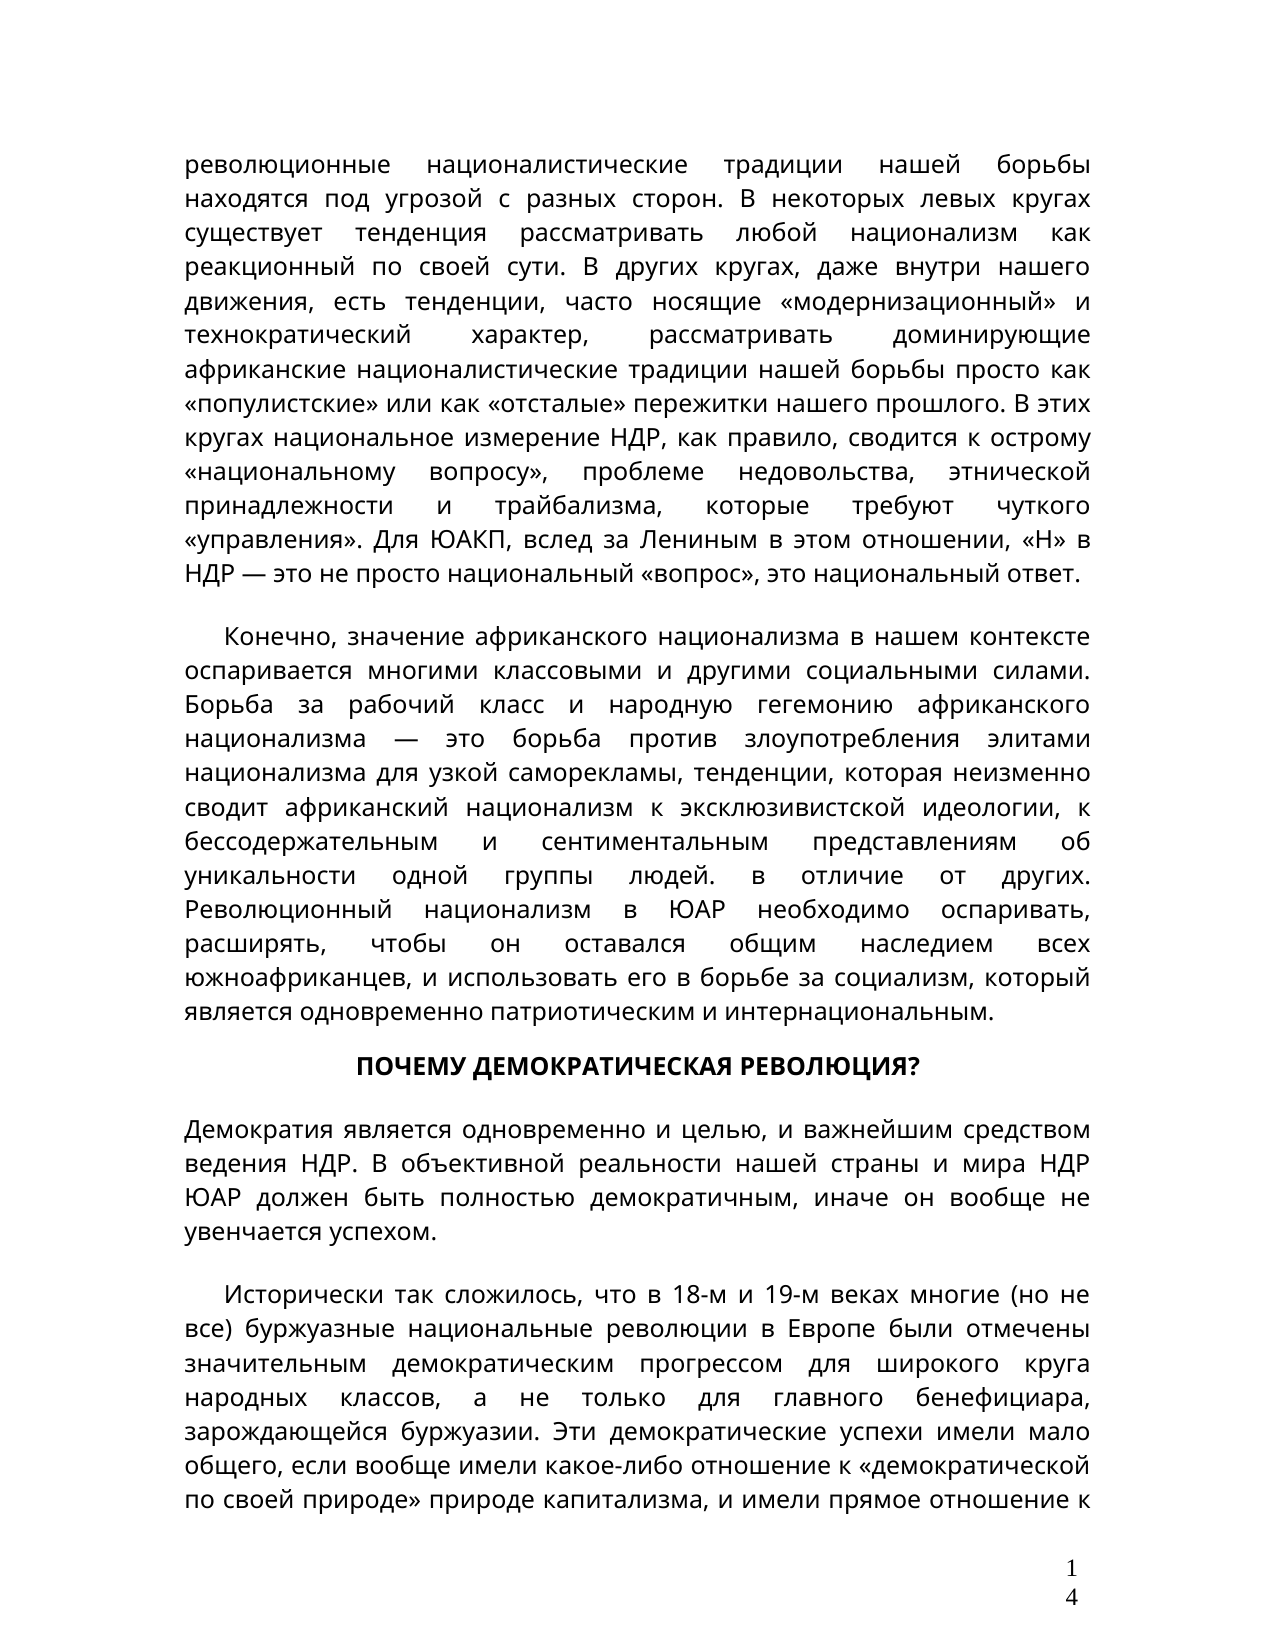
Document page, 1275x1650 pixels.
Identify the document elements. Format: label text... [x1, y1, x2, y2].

text ПОЧЕМУ ДЕМОКРАТИЧЕСКАЯ РЕВОЛЮЦИЯ? [184, 1048, 1091, 1082]
text Демократия является одновременно и целью, и важнейшим средством ведения НДР. В объективной реальности нашей страны и мира НДР ЮАР должен быть полностью демократичным, иначе он вообще не увенчается успехом. [184, 1112, 1091, 1248]
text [184, 147, 1091, 590]
text Конечно, значение африканского национализма в нашем контексте оспаривается многими классовыми и другими социальными силами. Борьба за рабочий класс и народную гегемонию африканского национализма — это борьба против злоупотребления элитами национализма для узкой саморекламы, тенденции, которая неизменно сводит африканский национализм к эксклюзивистской идеологии, к бессодержательным и сентиментальным представлениям об уникальности одной группы людей. в отличие от других. Революционный национализм в ЮАР необходимо оспаривать, расширять, чтобы он оставался общим наследием всех южноафриканцев, и использовать его в борьбе за социализм, который является одновременно патриотическим и интернациональным. [184, 619, 1091, 1028]
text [184, 1277, 1091, 1516]
